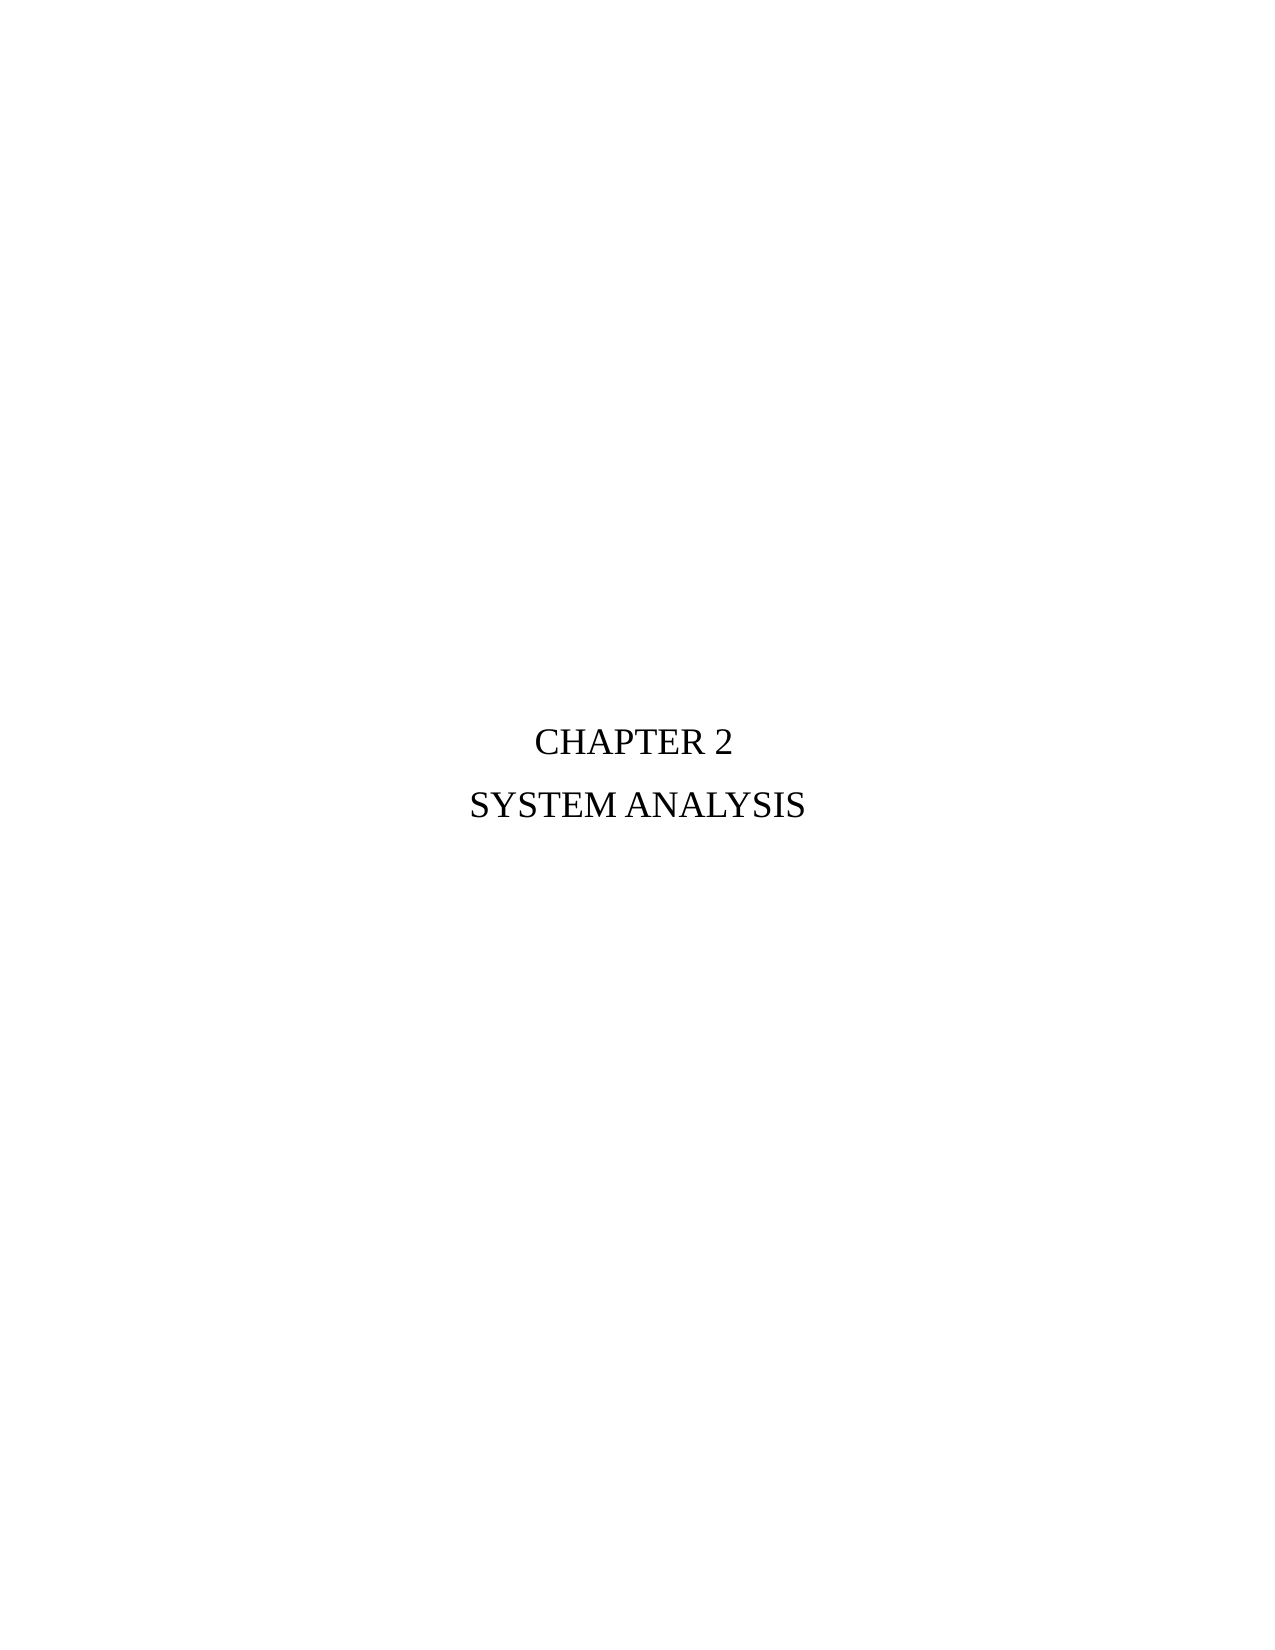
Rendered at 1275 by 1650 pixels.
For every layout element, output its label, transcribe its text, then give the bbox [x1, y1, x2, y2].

text SYSTEM ANALYSIS [150, 782, 1125, 825]
text CHAPTER 2 [150, 719, 1125, 762]
